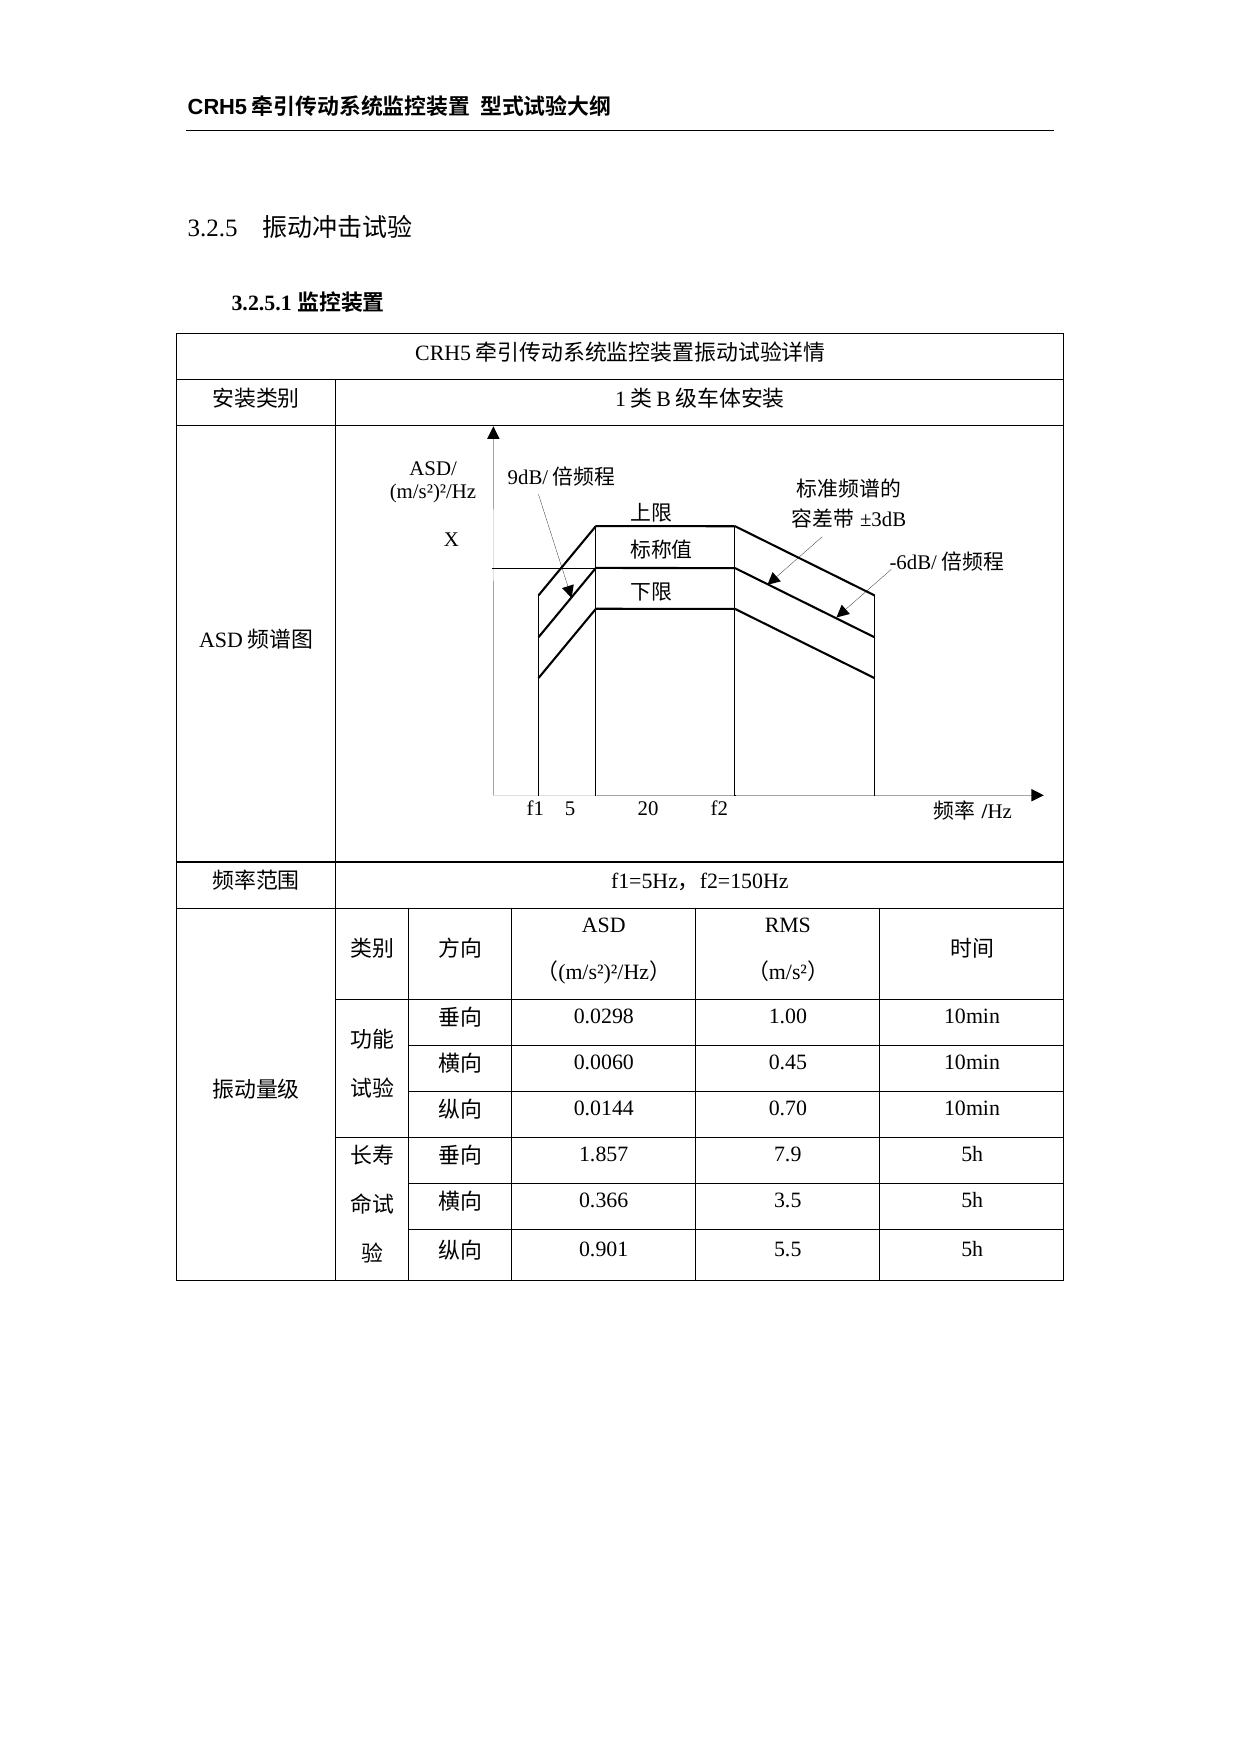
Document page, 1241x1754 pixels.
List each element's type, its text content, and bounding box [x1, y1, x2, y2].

table_cell 5.5 [696, 1230, 879, 1280]
table_cell 频率范围 [177, 863, 335, 907]
table_cell 长寿命试验 [336, 1138, 408, 1280]
table_cell 10min [880, 1046, 1063, 1091]
table_cell [336, 426, 1063, 861]
table_cell 安装类别 [177, 380, 335, 425]
table_cell ASD （(m/s²)²/Hz） [512, 909, 695, 999]
table_cell 纵向 [409, 1230, 511, 1280]
table_cell 7.9 [696, 1138, 879, 1183]
table_cell 方向 [409, 909, 511, 999]
table_cell 0.366 [512, 1184, 695, 1229]
table_cell 横向 [409, 1184, 511, 1229]
table_cell 垂向 [409, 1000, 511, 1045]
table_header CRH5牵引传动系统监控装置振动试验详情 [177, 334, 1063, 379]
table_cell 1类B级车体安装 [336, 380, 1063, 425]
table_cell 功能试验 [336, 1000, 408, 1137]
table_cell ASD频谱图 [177, 426, 335, 861]
table_cell 垂向 [409, 1138, 511, 1183]
table_cell 5h [880, 1138, 1063, 1183]
table_cell RMS （m/s²） [696, 909, 879, 999]
table_cell 0.0144 [512, 1092, 695, 1137]
table_cell f1=5Hz，f2=150Hz [336, 863, 1063, 907]
table_cell 5h [880, 1184, 1063, 1229]
table_cell 10min [880, 1000, 1063, 1045]
table_cell 5h [880, 1230, 1063, 1280]
table_cell 1.857 [512, 1138, 695, 1183]
table_cell 10min [880, 1092, 1063, 1137]
table_cell 0.0298 [512, 1000, 695, 1045]
subtitle 振动冲击试验 [187, 193, 1053, 258]
table_cell 3.5 [696, 1184, 879, 1229]
table_cell 0.0060 [512, 1046, 695, 1091]
table_cell 0.901 [512, 1230, 695, 1280]
table_cell 0.45 [696, 1046, 879, 1091]
table_cell 时间 [880, 909, 1063, 999]
table_cell 0.70 [696, 1092, 879, 1137]
table_cell 类别 [336, 909, 408, 999]
table_cell 纵向 [409, 1092, 511, 1137]
table_cell 横向 [409, 1046, 511, 1091]
table_cell 振动量级 [177, 909, 335, 1280]
text 3.2.5.1 监控装置 [187, 285, 1053, 317]
table_cell 1.00 [696, 1000, 879, 1045]
